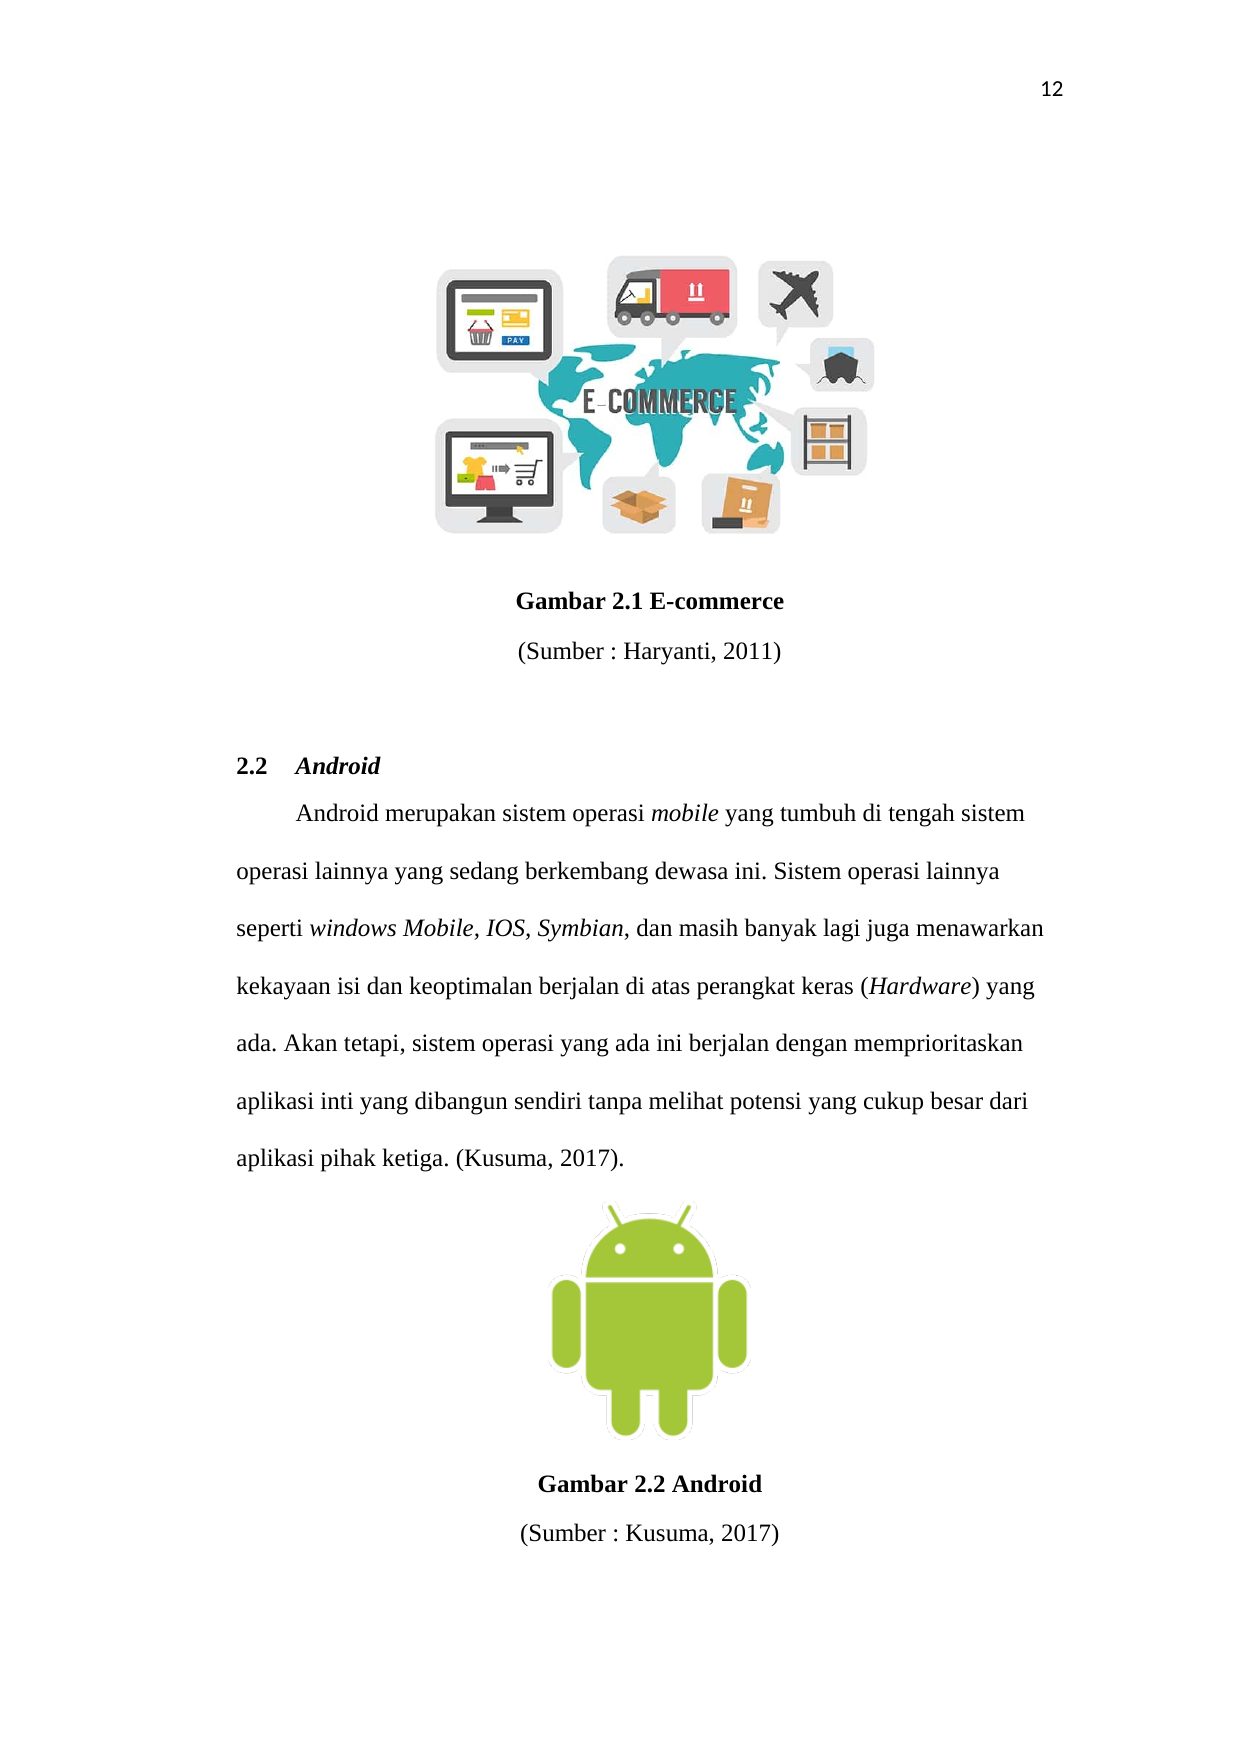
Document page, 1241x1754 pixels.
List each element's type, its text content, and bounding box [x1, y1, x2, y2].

text Gambar 2.1 E-commerce [236, 586, 1063, 615]
picture [547, 1201, 752, 1441]
text Gambar 2.2 Android [236, 1469, 1063, 1498]
text (Sumber : Haryanti, 2011) [236, 636, 1063, 664]
list Android merupakan sistem operasi mobile yang tumbuh di tengah sistem operasi lainnya yang sedang berkembang dewasa ini. Sistem operasi lainnya seperti windows Mobile, IOS, Symbian, dan masih banyak lagi juga menawarkan kekayaan isi dan keoptimalan berjalan di atas perangkat keras (Hardware) yang ada. Akan tetapi, sistem operasi yang ada ini berjalan dengan memprioritaskan aplikasi inti yang dibangun sendiri tanpa melihat potensi yang cukup besar dari aplikasi pihak ketiga. (Kusuma, 2017). [236, 798, 1063, 1172]
subtitle Android [236, 751, 1063, 779]
text (Sumber : Kusuma, 2017) [236, 1518, 1063, 1547]
picture [405, 236, 895, 559]
